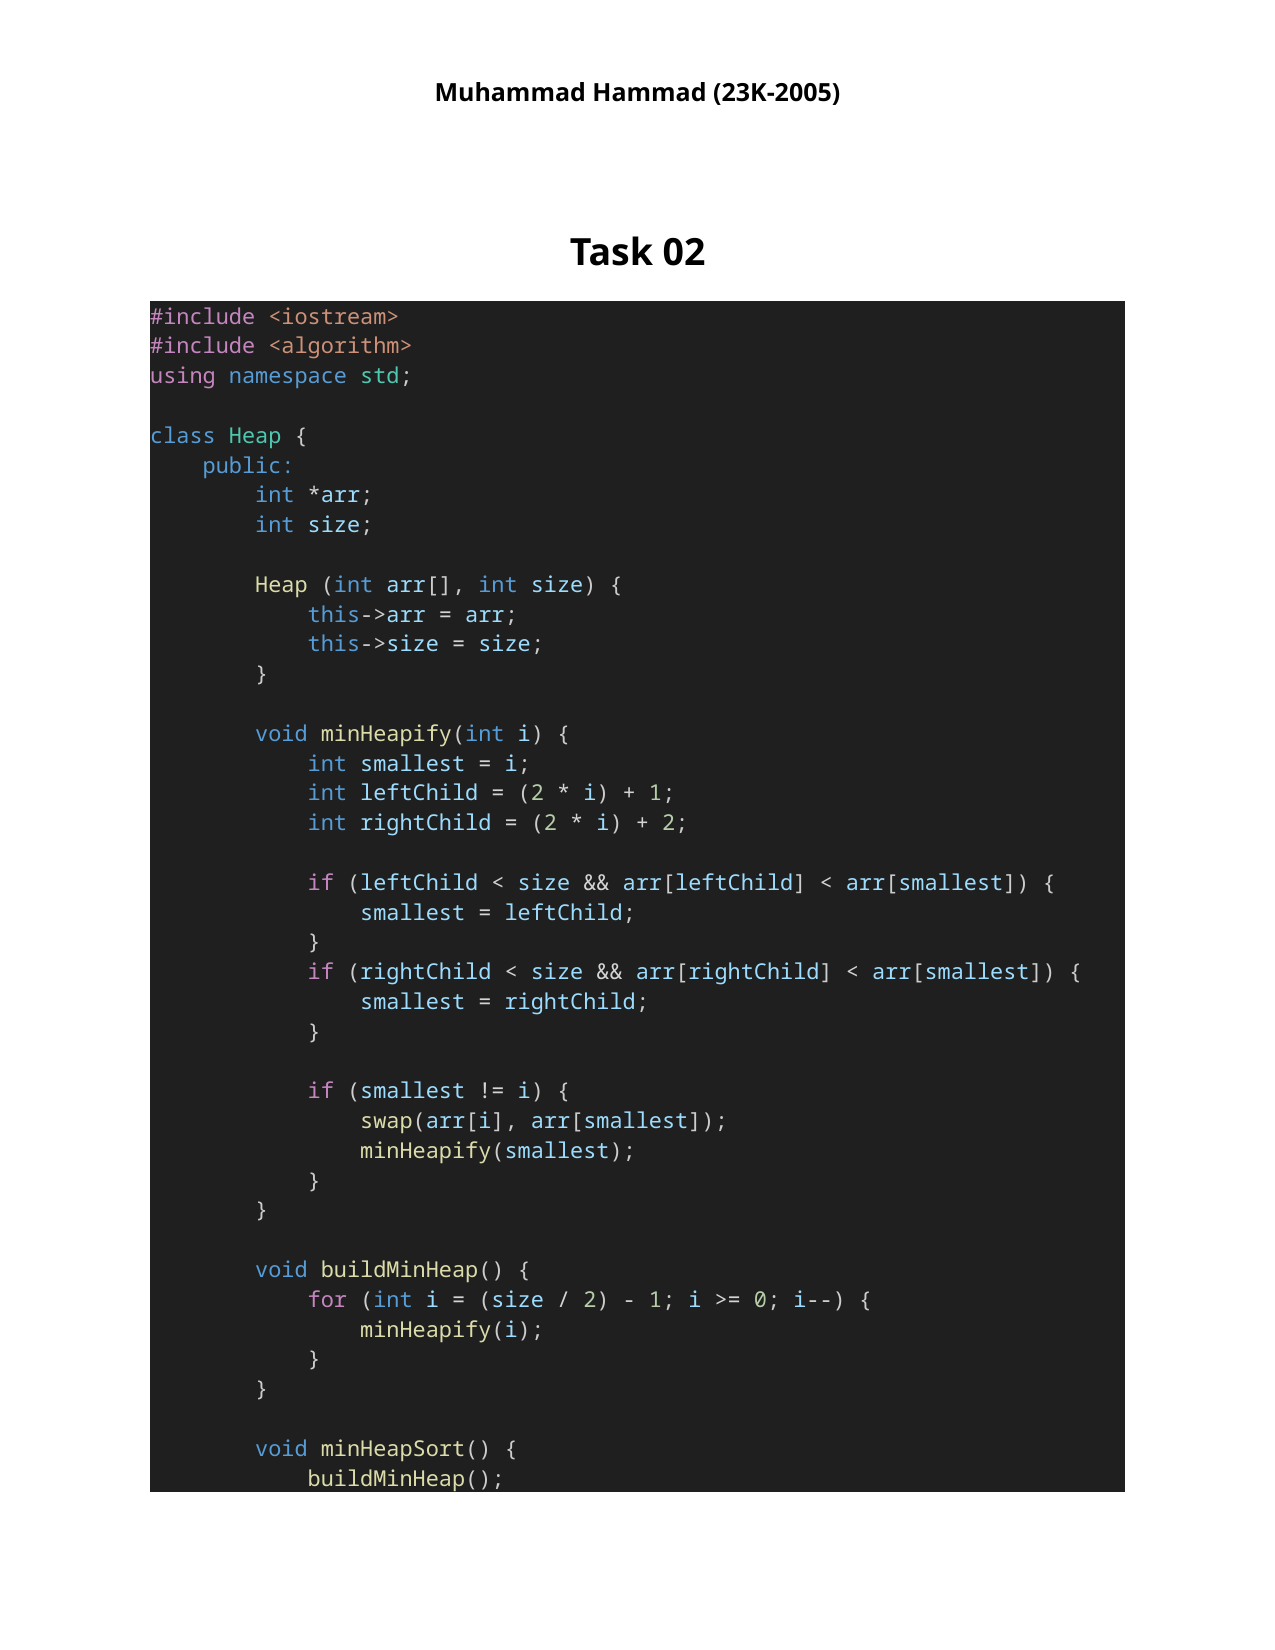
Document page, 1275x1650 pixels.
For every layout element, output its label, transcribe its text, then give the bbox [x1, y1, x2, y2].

text if (leftChild < size && arr[leftChild] < arr[smallest]) { [150, 867, 1125, 896]
text minHeapify(smallest); [150, 1135, 1125, 1164]
text int size; [150, 509, 1125, 539]
text class Heap { [150, 420, 1125, 449]
text } [150, 926, 1125, 956]
text smallest = rightChild; [150, 986, 1125, 1016]
text this->arr = arr; [150, 598, 1125, 628]
text for (int i = (size / 2) - 1; i >= 0; i--) { [150, 1284, 1125, 1313]
text if (smallest != i) { [150, 1075, 1125, 1105]
text this->size = size; [150, 628, 1125, 658]
text } [150, 1343, 1125, 1373]
text } [150, 1194, 1125, 1224]
text int *arr; [150, 479, 1125, 509]
text void minHeapify(int i) { [150, 718, 1125, 747]
text public: [150, 449, 1125, 479]
text #include <algorithm> [150, 330, 1125, 360]
text using namespace std; [150, 360, 1125, 390]
text int smallest = i; [150, 747, 1125, 777]
text void buildMinHeap() { [150, 1254, 1125, 1284]
text } [150, 1164, 1125, 1194]
text minHeapify(i); [150, 1313, 1125, 1343]
text #include <iostream> [150, 301, 1125, 330]
text swap(arr[i], arr[smallest]); [150, 1105, 1125, 1135]
text buildMinHeap(); [150, 1462, 1125, 1492]
text smallest = leftChild; [150, 896, 1125, 926]
text void minHeapSort() { [150, 1433, 1125, 1462]
text } [150, 1016, 1125, 1045]
text Task 02 [150, 225, 1125, 276]
text if (rightChild < size && arr[rightChild] < arr[smallest]) { [150, 956, 1125, 986]
text Heap (int arr[], int size) { [150, 569, 1125, 598]
text int rightChild = (2 * i) + 2; [150, 807, 1125, 837]
text int leftChild = (2 * i) + 1; [150, 777, 1125, 807]
text } [150, 1373, 1125, 1403]
text } [150, 658, 1125, 688]
